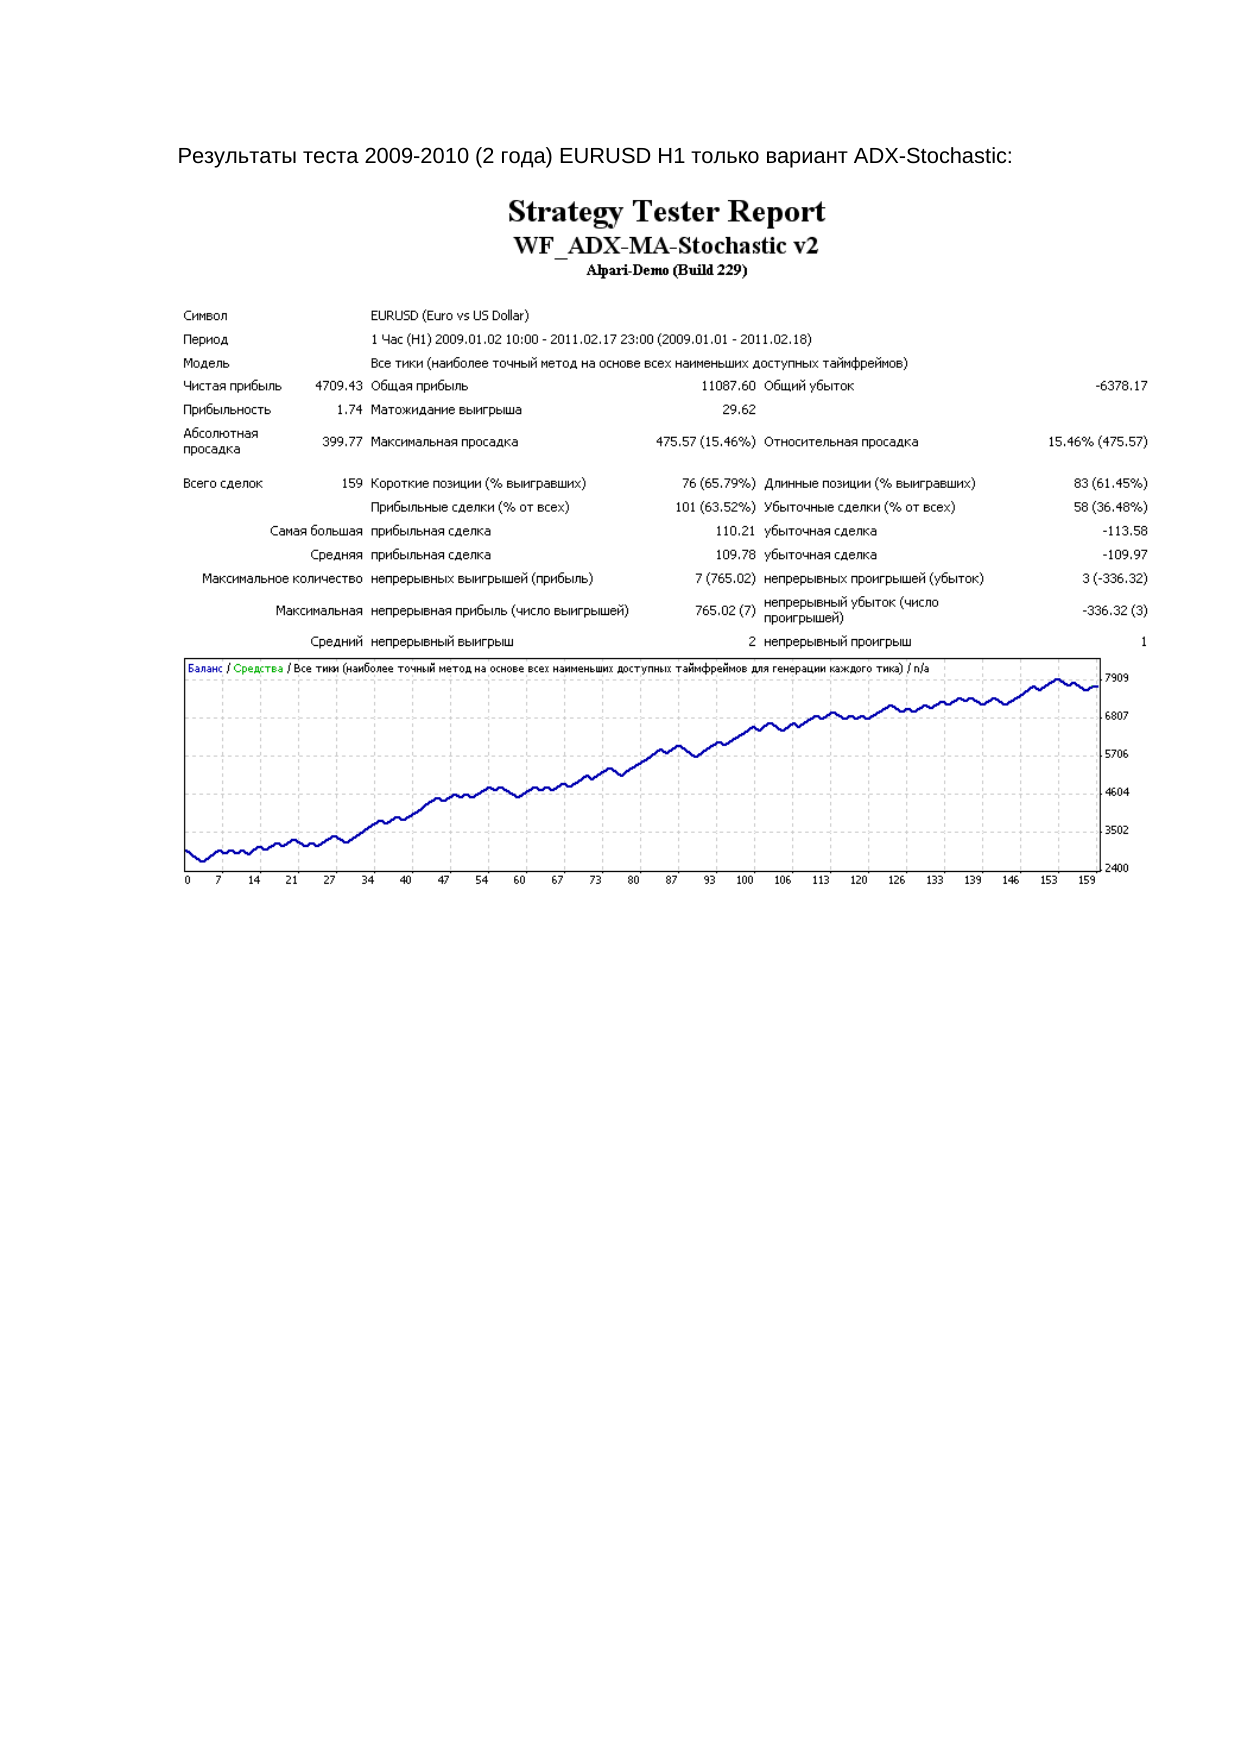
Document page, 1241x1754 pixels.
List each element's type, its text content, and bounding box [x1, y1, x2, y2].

text Результаты теста 2009-2010 (2 года) EURUSD H1 только вариант ADX-Stochastic: [177, 118, 1152, 193]
picture [177, 193, 1152, 890]
